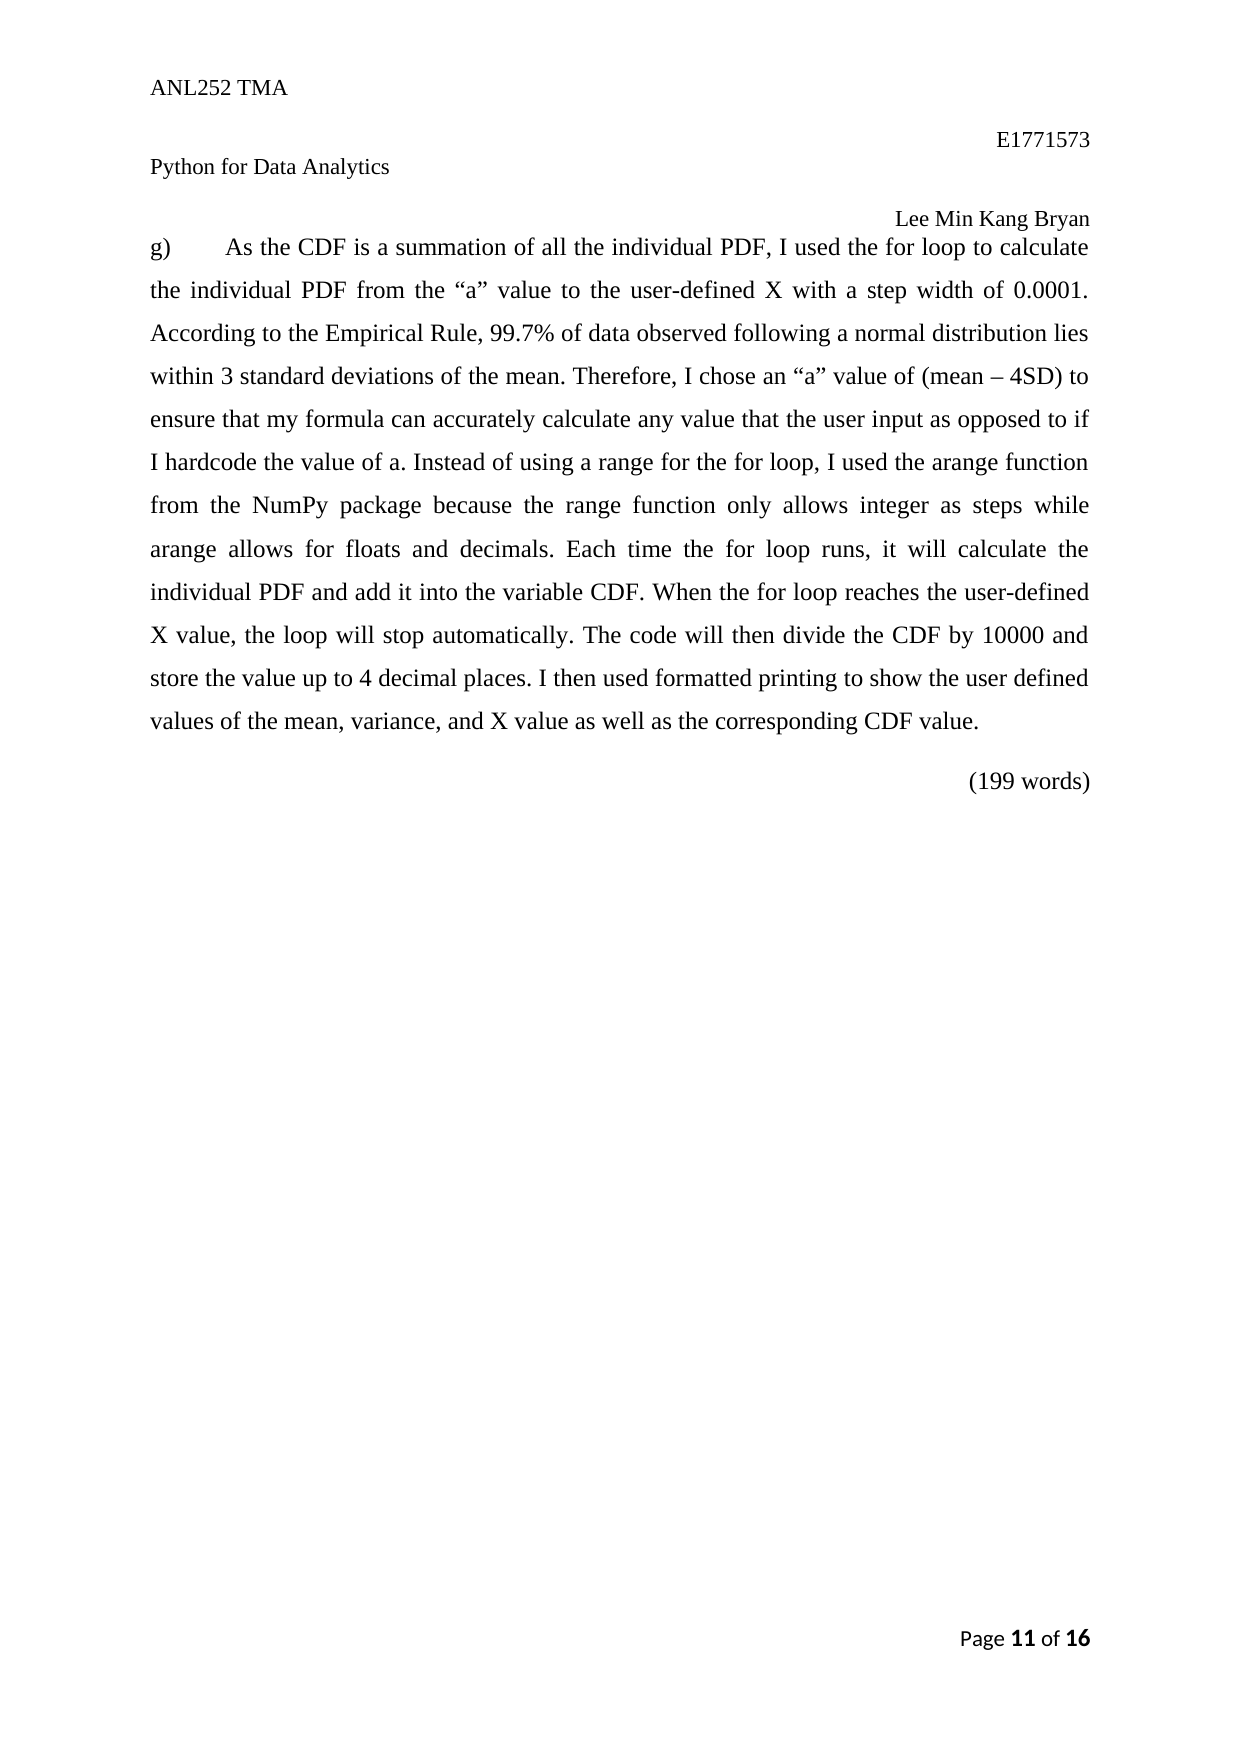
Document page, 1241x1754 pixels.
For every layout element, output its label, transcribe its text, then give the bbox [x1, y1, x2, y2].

text g) As the CDF is a summation of all the individual PDF, I used the for loop to calculate the individual PDF from the “a” value to the user-defined X with a step width of 0.0001. According to the Empirical Rule, 99.7% of data observed following a normal distribution lies within 3 standard deviations of the mean. Therefore, I chose an “a” value of (mean – 4SD) to ensure that my formula can accurately calculate any value that the user input as opposed to if I hardcode the value of a. Instead of using a range for the for loop, I used the arange function from the NumPy package because the range function only allows integer as steps while arange allows for floats and decimals. Each time the for loop runs, it will calculate the individual PDF and add it into the variable CDF. When the for loop reaches the user-defined X value, the loop will stop automatically. The code will then divide the CDF by 10000 and store the value up to 4 decimal places. I then used formatted printing to show the user defined values of the mean, variance, and X value as well as the corresponding CDF value. [150, 232, 1090, 735]
text (199 words) [150, 766, 1090, 795]
